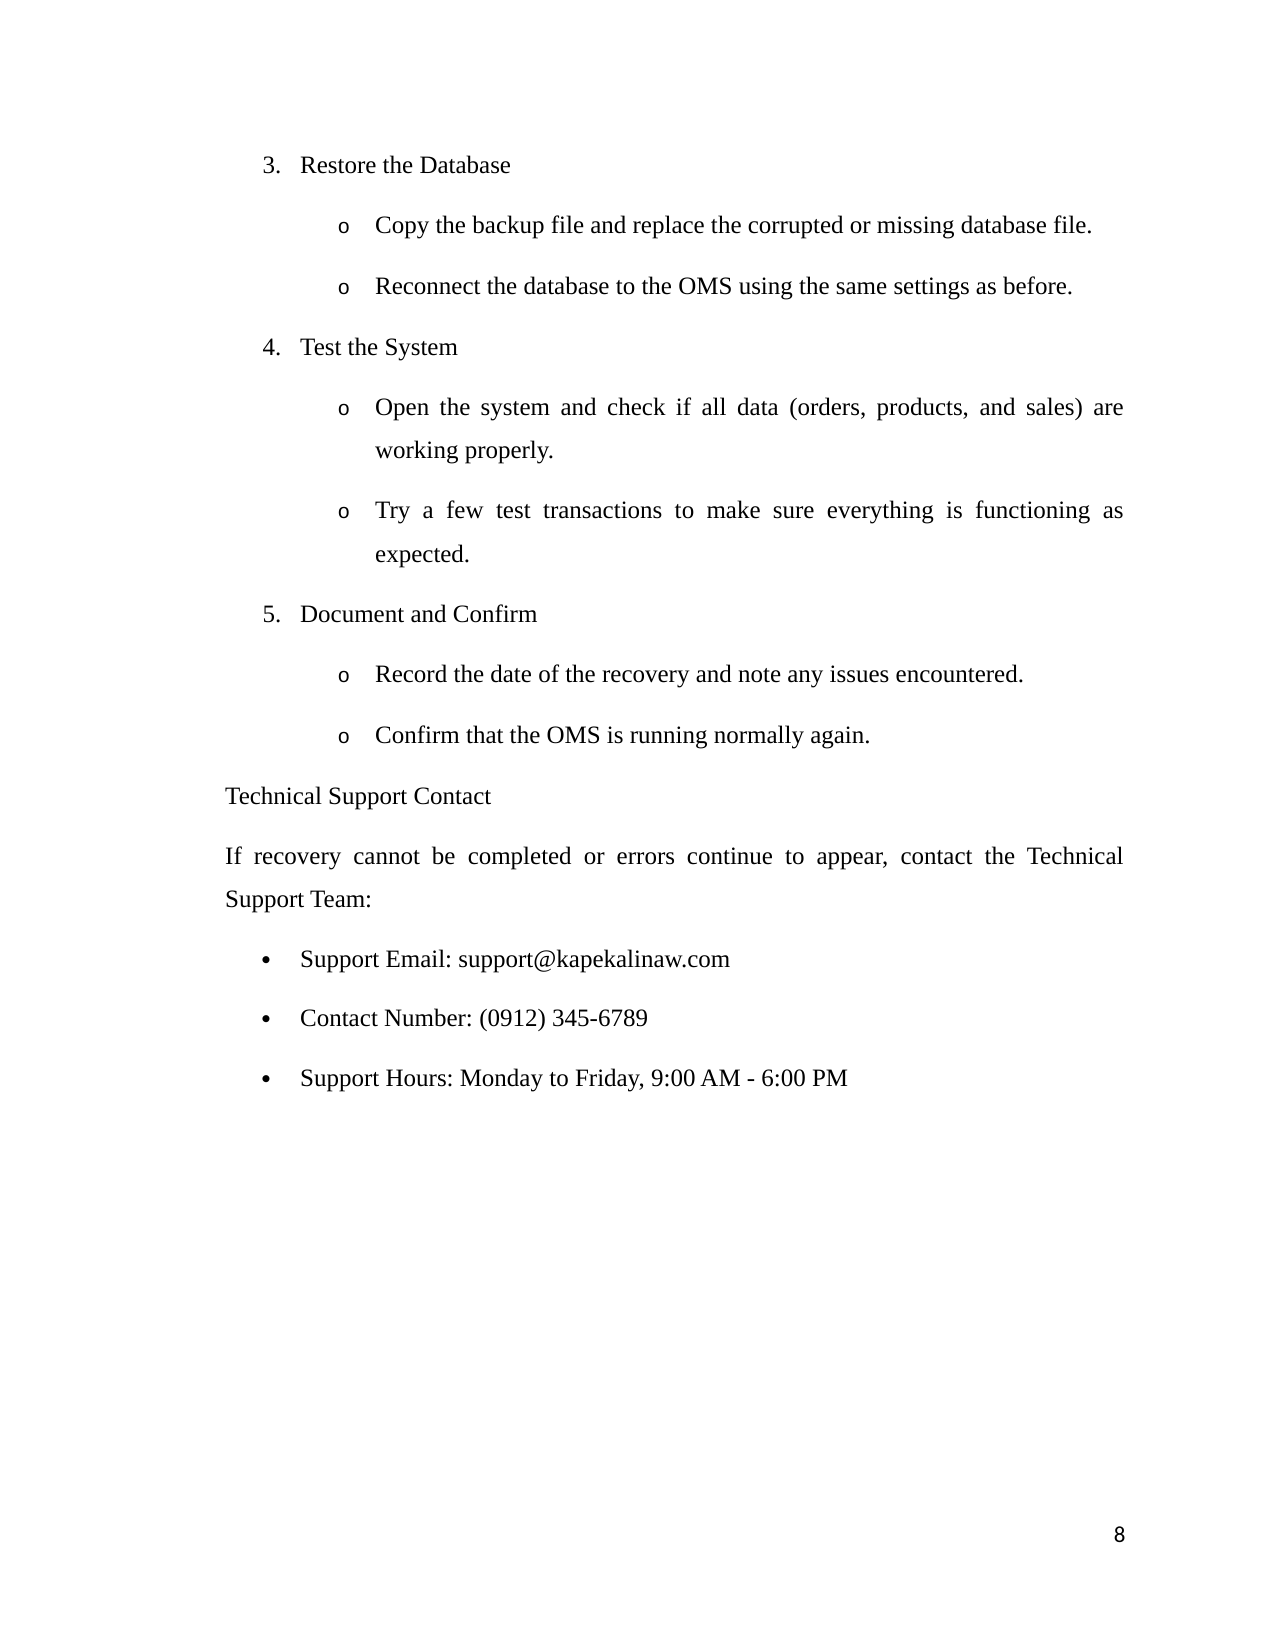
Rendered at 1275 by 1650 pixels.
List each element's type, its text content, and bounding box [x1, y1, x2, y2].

list Support Hours: Monday to Friday, 9:00 AM - 6:00 PM [262, 1063, 1125, 1092]
list Document and Confirm [262, 599, 1125, 628]
list Open the system and check if all data (orders, products, and sales) are working properly. [337, 392, 1125, 464]
list Copy the backup file and replace the corrupted or missing database file. [337, 210, 1125, 239]
list Confirm that the OMS is running normally again. [337, 720, 1125, 749]
text Technical Support Contact [225, 781, 1125, 810]
list Test the System [262, 332, 1125, 361]
list Record the date of the recovery and note any issues encountered. [337, 659, 1125, 688]
list Contact Number: (0912) 345-6789 [262, 1003, 1125, 1032]
list Try a few test transactions to make sure everything is functioning as expected. [337, 495, 1125, 568]
list Restore the Database [262, 150, 1125, 179]
text If recovery cannot be completed or errors continue to appear, contact the Technical Support Team: [225, 841, 1125, 913]
list Support Email: support@kapekalinaw.com [262, 944, 1125, 972]
list Reconnect the database to the OMS using the same settings as before. [337, 271, 1125, 300]
